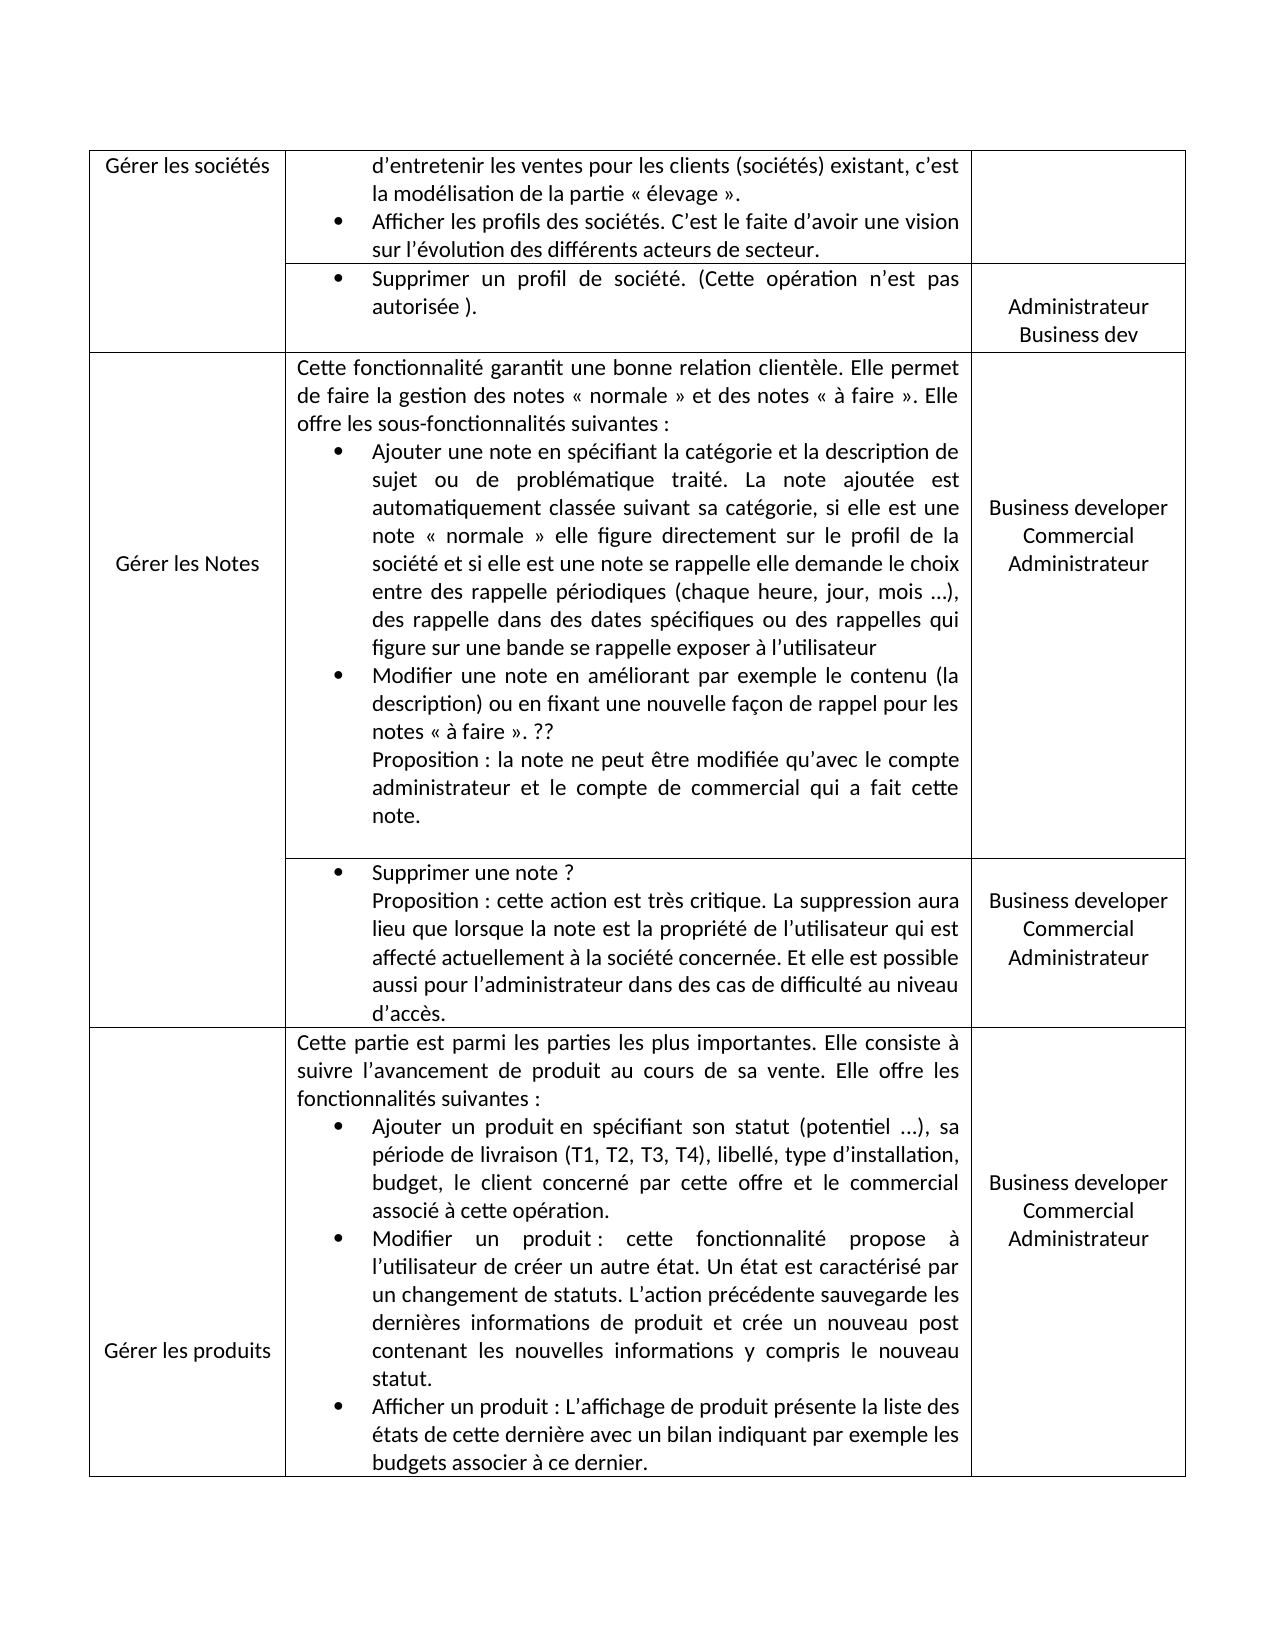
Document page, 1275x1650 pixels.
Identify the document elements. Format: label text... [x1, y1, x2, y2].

table_cell Supprimer une note ? Proposition : cette action est très critique. La suppression aura lieu que lorsque la note est la propriété de l’utilisateur qui est affecté actuellement à la société concernée. Et elle est possible aussi pour l’administrateur dans des cas de difficulté au niveau d’accès. [286, 859, 971, 1027]
table_cell Business developer Commercial Administrateur [972, 859, 1185, 1027]
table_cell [286, 151, 971, 263]
table_cell Gérer les Notes [90, 353, 285, 1027]
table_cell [286, 1028, 971, 1476]
table_cell Gérer les sociétés [90, 151, 285, 352]
table_cell Cette fonctionnalité garantit une bonne relation clientèle. Elle permet de faire la gestion des notes « normale » et des notes « à faire ». Elle offre les sous-fonctionnalités suivantes : Ajouter une note en spécifiant la catégorie et la description de sujet ou de problématique traité. La note ajoutée est automatiquement classée suivant sa catégorie, si elle est une note « normale » elle figure directement sur le profil de la société et si elle est une note se rappelle elle demande le choix entre des rappelle périodiques (chaque heure, jour, mois …), des rappelle dans des dates spécifiques ou des rappelles qui figure sur une bande se rappelle exposer à l’utilisateur Modifier une note en améliorant par exemple le contenu (la description) ou en fixant une nouvelle façon de rappel pour les notes « à faire ». ?? Proposition : la note ne peut être modifiée qu’avec le compte administrateur et le compte de commercial qui a fait cette note. [286, 353, 971, 857]
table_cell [972, 1028, 1185, 1476]
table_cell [972, 151, 1185, 263]
table_cell Gérer les produits [90, 1028, 285, 1476]
table_cell Administrateur Business dev [972, 264, 1185, 352]
table_cell Supprimer un profil de société. (Cette opération n’est pas autorisée ). [286, 264, 971, 352]
table_cell Business developer Commercial Administrateur [972, 353, 1185, 857]
